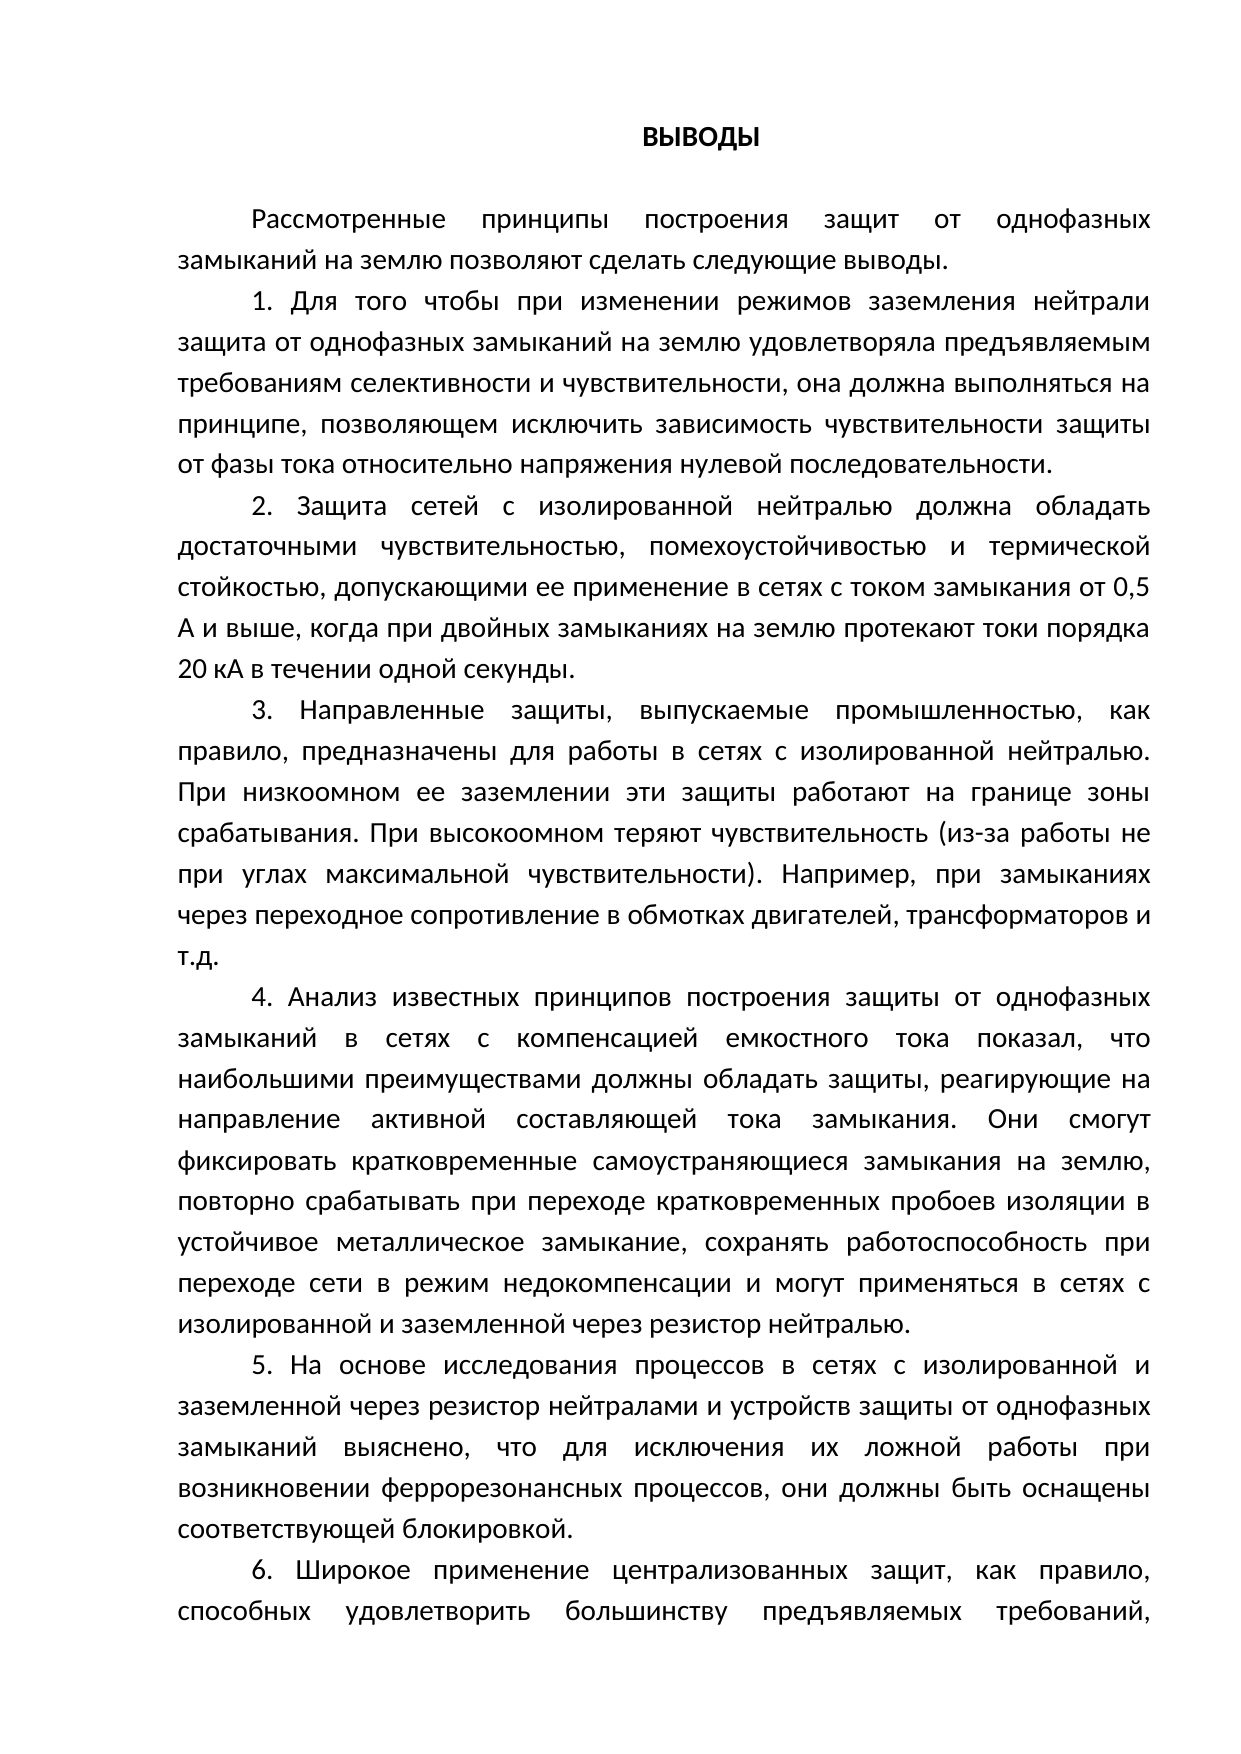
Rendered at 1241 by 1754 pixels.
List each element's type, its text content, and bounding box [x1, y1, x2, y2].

text 2. Защита сетей с изолированной нейтралью должна обладать достаточными чувствительностью, помехоустойчивостью и термической стойкостью, допускающими ее применение в сетях с током замыкания от 0,5 А и выше, когда при двойных замыканиях на землю протекают токи порядка 20 кА в течении одной секунды. [177, 487, 1152, 686]
text Рассмотренные принципы построения защит от однофазных замыканий на землю позволяют сделать следующие выводы. [177, 200, 1152, 277]
text 1. Для того чтобы при изменении режимов заземления нейтрали защита от однофазных замыканий на землю удовлетворяла предъявляемым требованиям селективности и чувствительности, она должна выполняться на принципе, позволяющем исключить зависимость чувствительности защиты от фазы тока относительно напряжения нулевой последовательности. [177, 282, 1152, 481]
text 5. На основе исследования процессов в сетях с изолированной и заземленной через резистор нейтралами и устройств защиты от однофазных замыканий выяснено, что для исключения их ложной работы при возникновении феррорезонансных процессов, они должны быть оснащены соответствующей блокировкой. [177, 1346, 1152, 1546]
text 4. Анализ известных принципов построения защиты от однофазных замыканий в сетях с компенсацией емкостного тока показал, что наибольшими преимуществами должны обладать защиты, реагирующие на направление активной составляющей тока замыкания. Они смогут фиксировать кратковременные самоустраняющиеся замыкания на землю, повторно срабатывать при переходе кратковременных пробоев изоляции в устойчивое металлическое замыкание, сохранять работоспособность при переходе сети в режим недокомпенсации и могут применяться в сетях с изолированной и заземленной через резистор нейтралью. [177, 978, 1152, 1341]
text ВЫВОДЫ [177, 118, 1152, 154]
text 3. Направленные защиты, выпускаемые промышленностью, как правило, предназначены для работы в сетях с изолированной нейтралью. При низкоомном ее заземлении эти защиты работают на границе зоны срабатывания. При высокоомном теряют чувствительность (из-за работы не при углах максимальной чувствительности). Например, при замыканиях через переходное сопротивление в обмотках двигателей, трансформаторов и т.д. [177, 691, 1152, 972]
